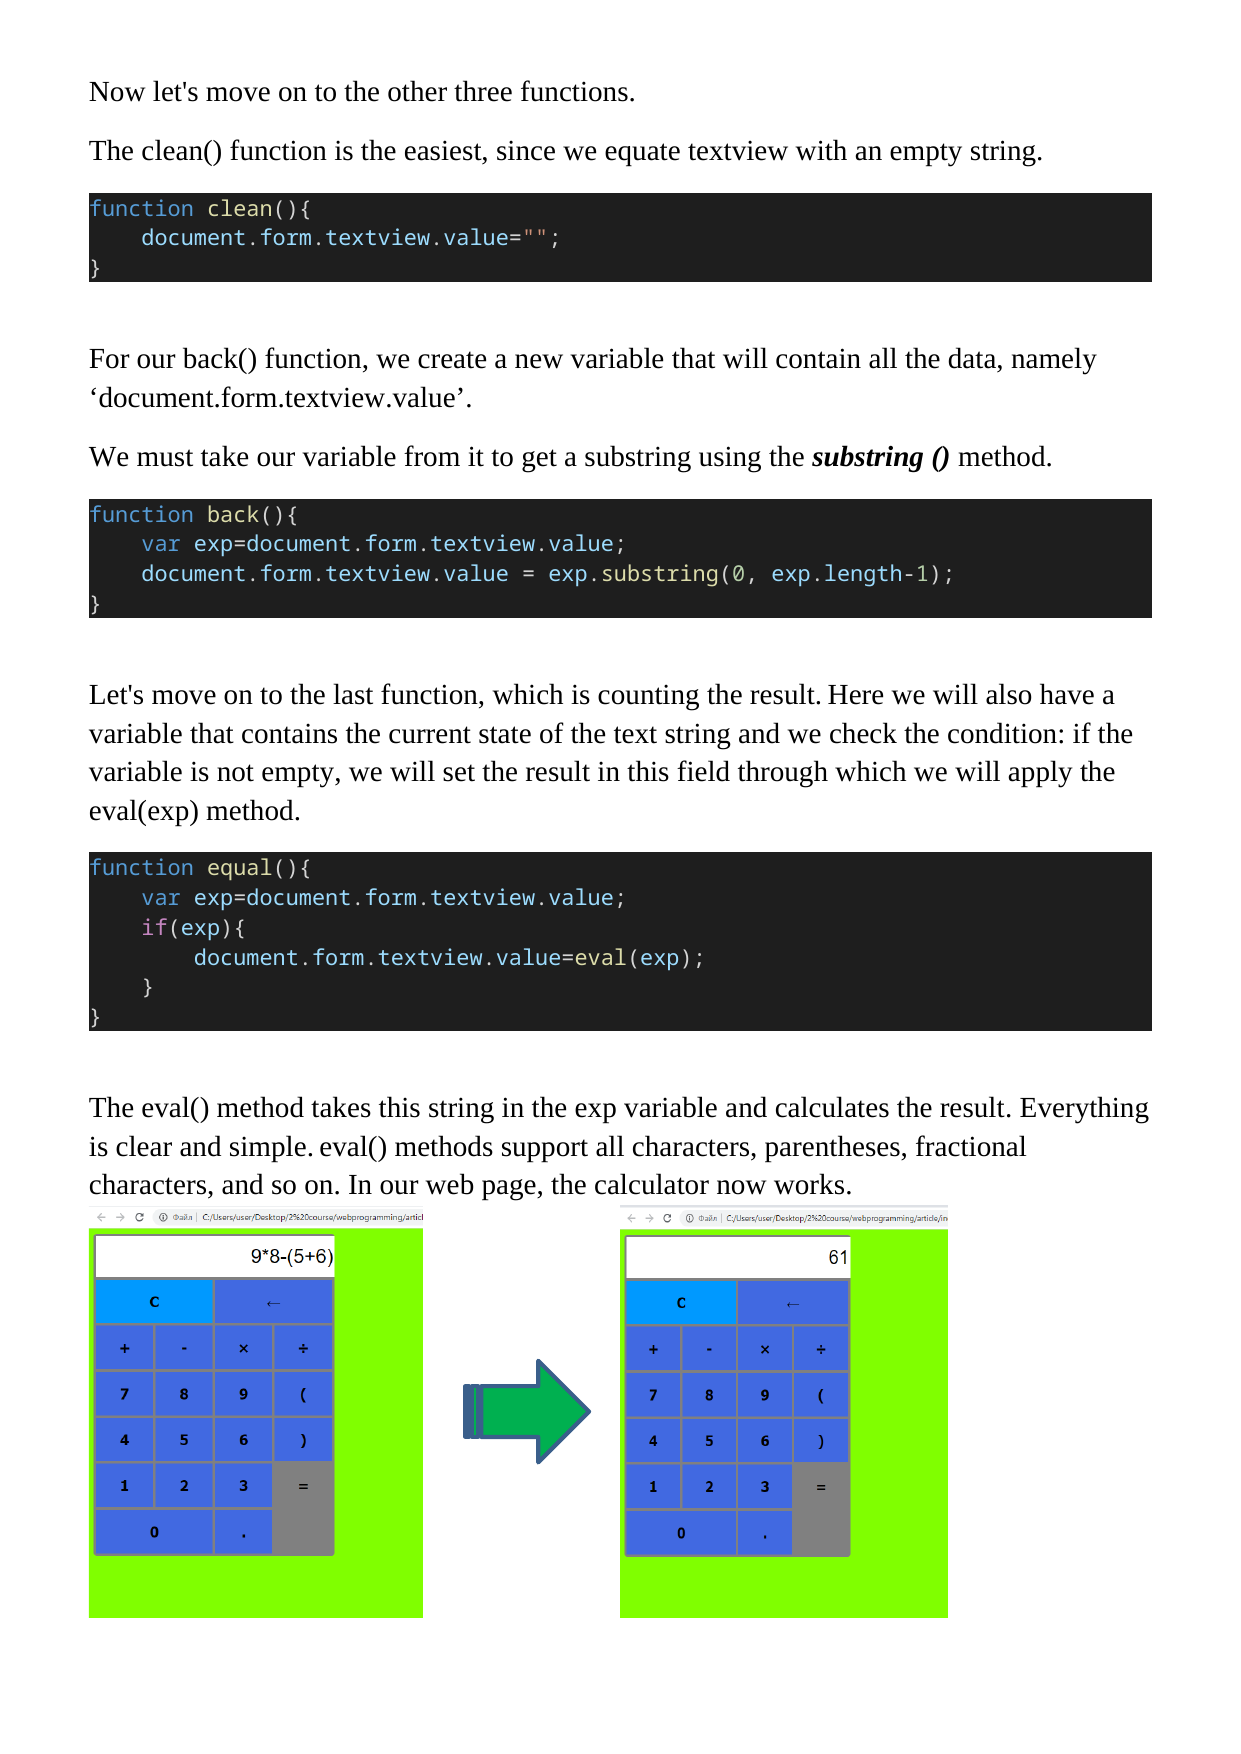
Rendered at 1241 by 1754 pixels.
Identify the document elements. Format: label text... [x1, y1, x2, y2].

text document.form.textview.value=eval(exp); [89, 942, 1152, 971]
text if(exp){ [89, 912, 1152, 942]
text The clean() function is the easiest, since we equate textview with an empty string. [89, 133, 1152, 167]
text function back(){ [89, 499, 1152, 528]
text document.form.textview.value=""; [89, 222, 1152, 252]
picture [88, 1206, 423, 1618]
text } [89, 252, 1152, 282]
text function equal(){ [89, 852, 1152, 882]
text } [89, 1001, 1152, 1031]
text function clean(){ [89, 193, 1152, 222]
text document.form.textview.value = exp.substring(0, exp.length-1); [89, 558, 1152, 588]
text } [89, 971, 1152, 1001]
text Let's move on to the last function, which is counting the result. Here we will also have a variable that contains the current state of the text string and we check the condition: if the variable is not empty, we will set the result in this field through which we will apply the eval(exp) method. [89, 677, 1152, 826]
text var exp=document.form.textview.value; [89, 528, 1152, 558]
text For our back() function, we create a new variable that will contain all the data, namely ‘document.form.textview.value’. [89, 341, 1152, 413]
text } [89, 588, 1152, 618]
text Now let's move on to the other three functions. [89, 74, 1152, 107]
text We must take our variable from it to get a substring using the substring () method. [89, 439, 1152, 473]
picture [620, 1205, 948, 1618]
text var exp=document.form.textview.value; [89, 882, 1152, 912]
